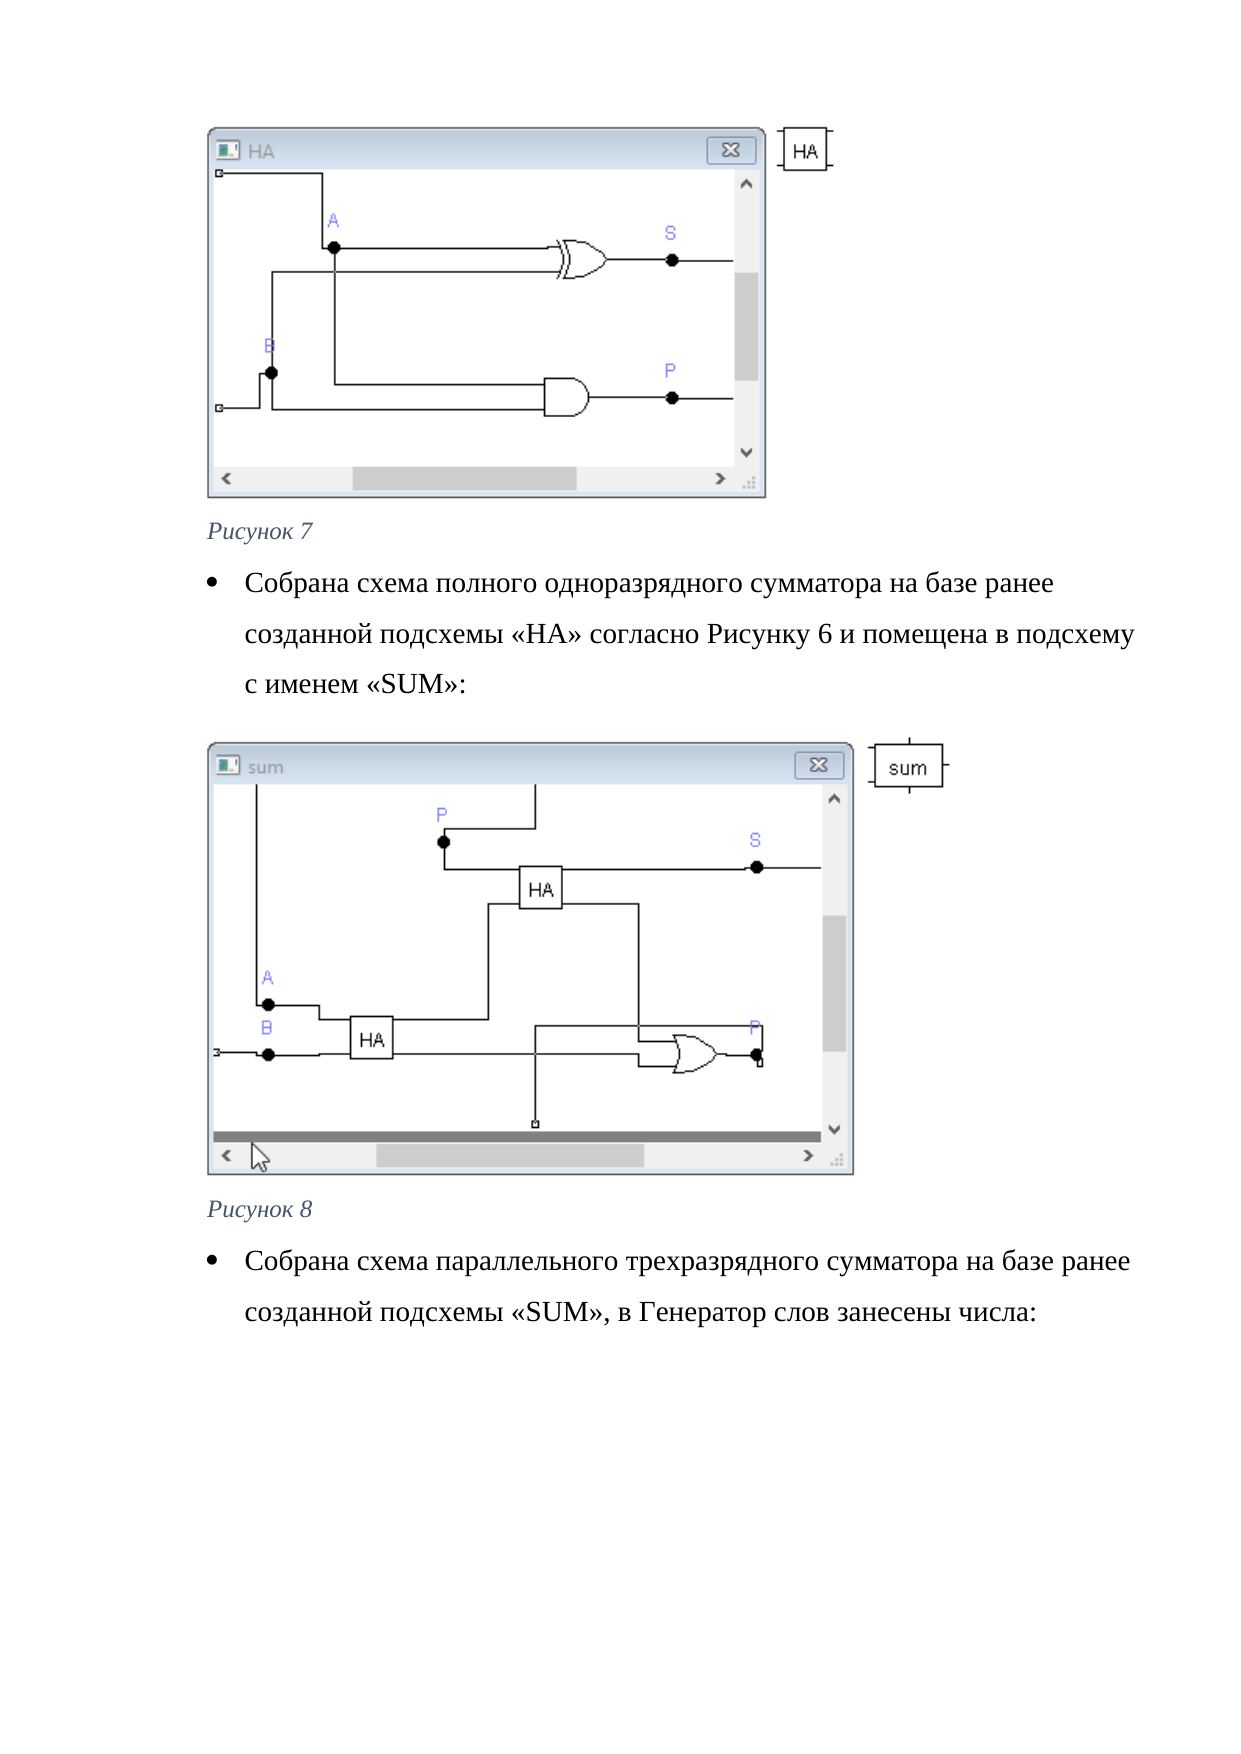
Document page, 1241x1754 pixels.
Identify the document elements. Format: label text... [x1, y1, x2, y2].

list Собрана схема полного одноразрядного сумматора на базе ранее созданной подсхемы «HA» согласно Рисунку 6 и помещена в подсхему с именем «SUM»: [207, 566, 1152, 700]
picture [206, 733, 955, 1177]
text Рисунок 8 [177, 1194, 1152, 1222]
list Собрана схема параллельного трехразрядного сумматора на базе ранее созданной подсхемы «SUM», в Генератор слов занесены числа: [207, 1243, 1152, 1327]
text Рисунок 7 [177, 516, 1152, 545]
picture [206, 118, 843, 500]
